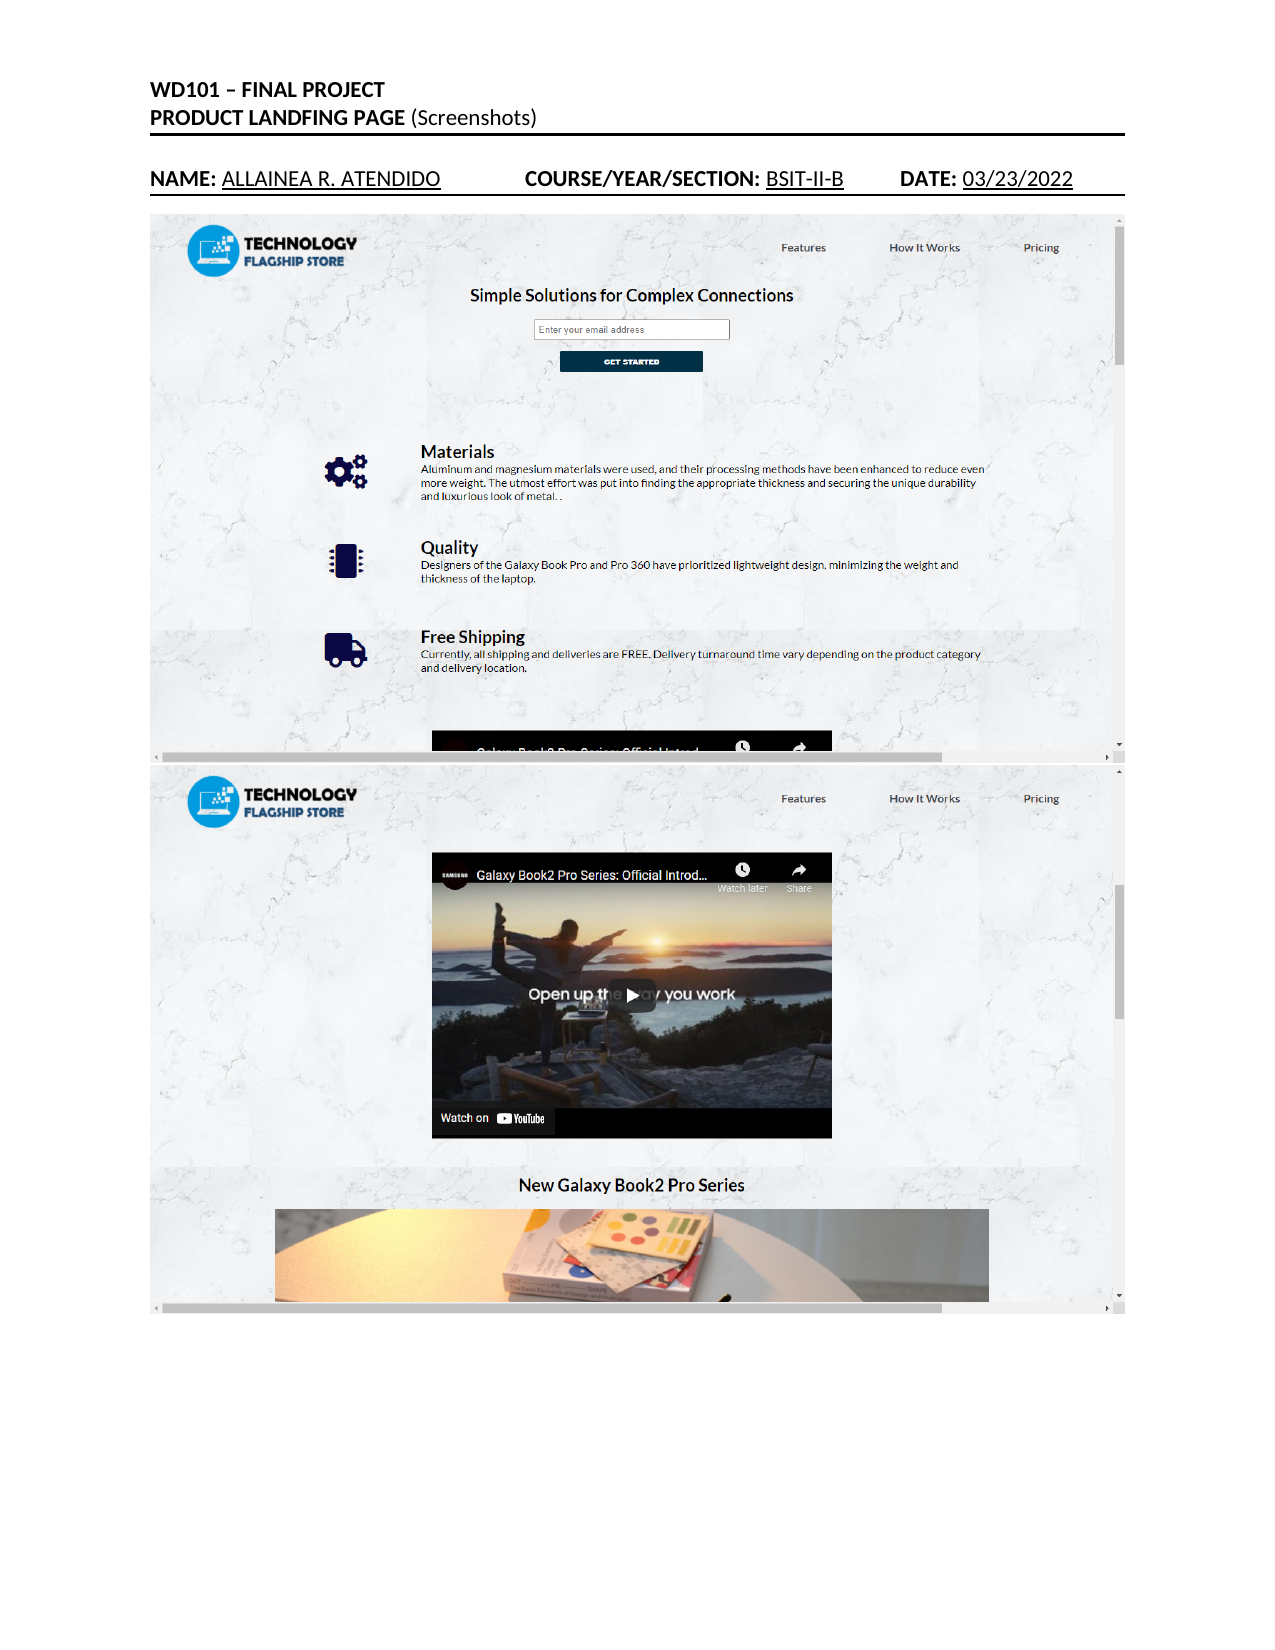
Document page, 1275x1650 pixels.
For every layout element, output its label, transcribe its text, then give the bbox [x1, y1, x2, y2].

picture [150, 214, 1125, 763]
picture [150, 765, 1125, 1314]
text NAME: ALLAINEA R. ATENDIDO COURSE/YEAR/SECTION: BSIT-II-B DATE: 03/23/2022 [150, 164, 1125, 194]
